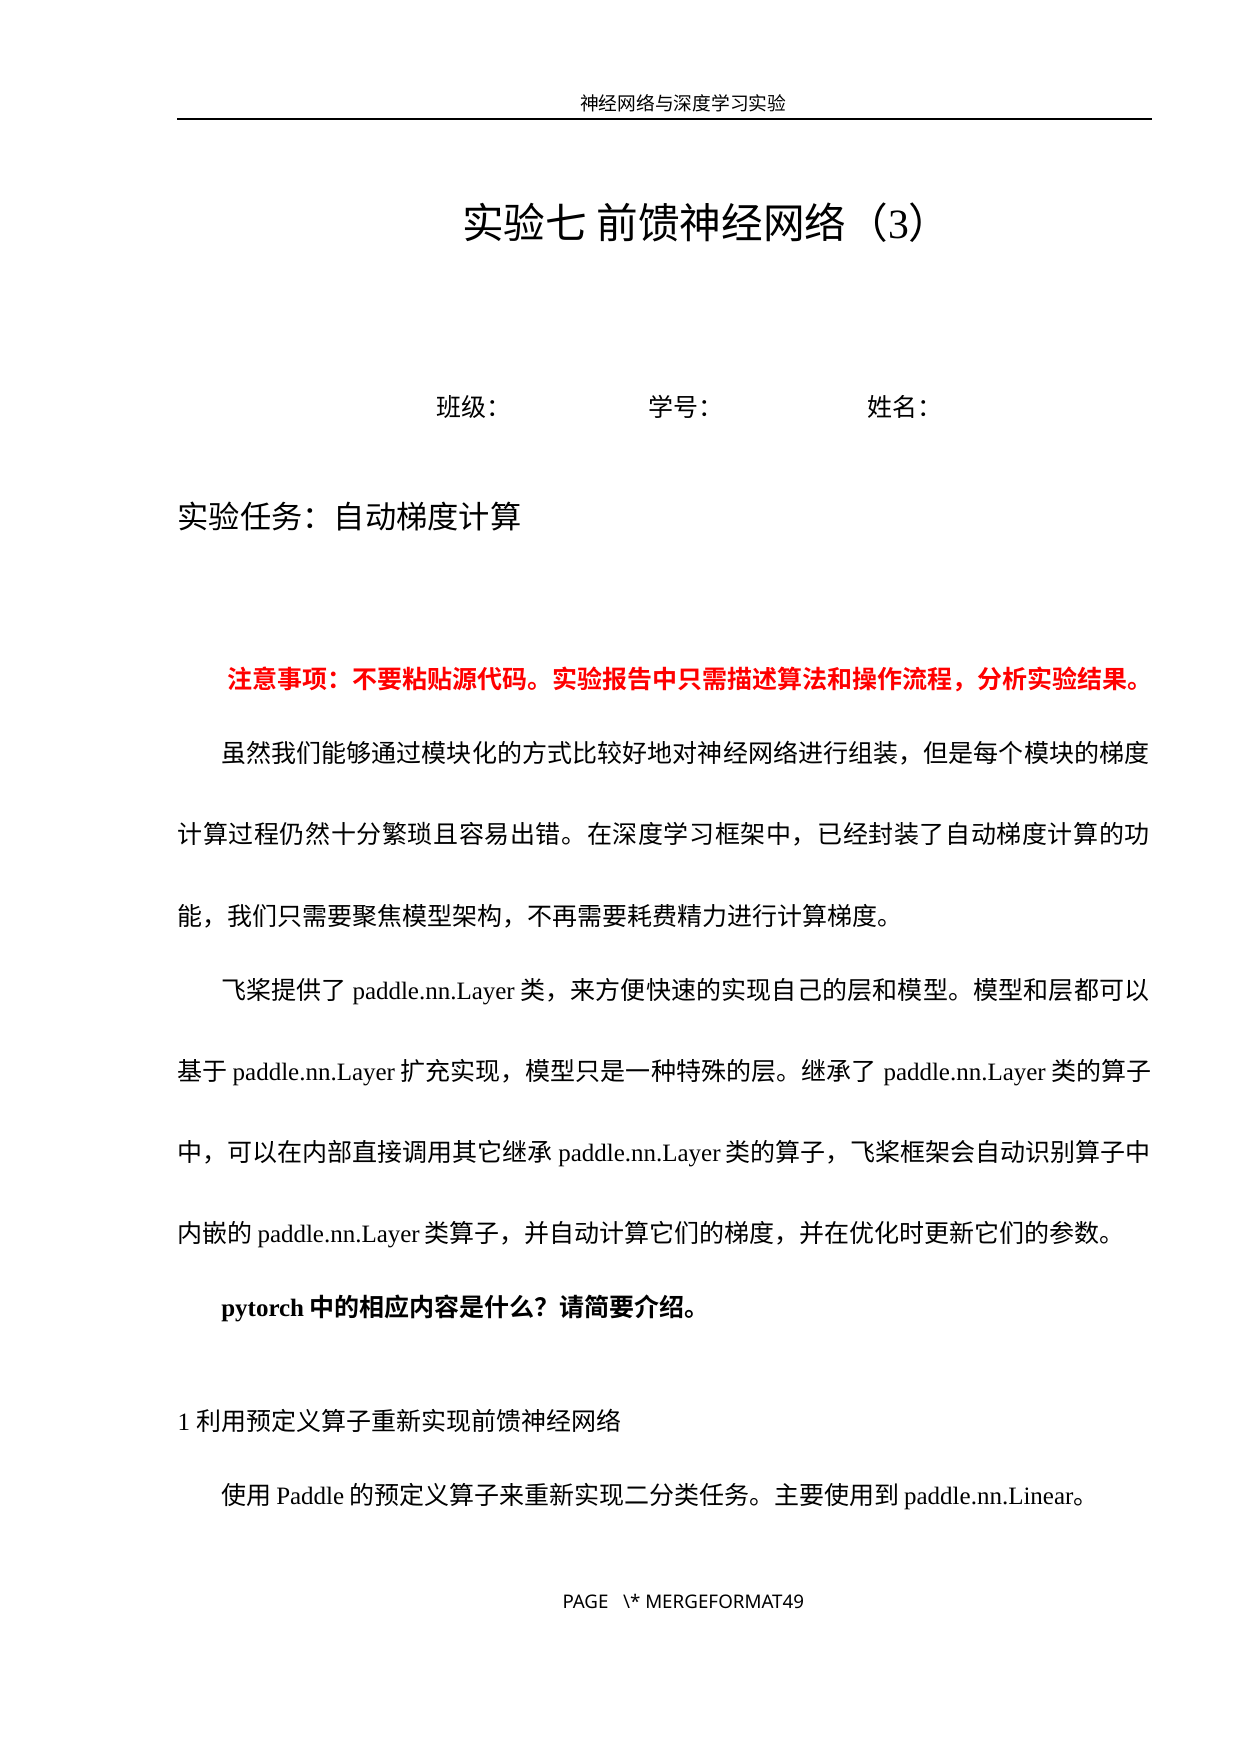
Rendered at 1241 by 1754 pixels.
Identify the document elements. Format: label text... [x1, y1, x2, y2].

text 注意事项：不要粘贴源代码。实验报告中只需描述算法和操作流程，分析实验结果。 [177, 645, 1152, 710]
text 虽然我们能够通过模块化的方式比较好地对神经网络进行组装，但是每个模块的梯度计算过程仍然十分繁琐且容易出错。在深度学习框架中，已经封装了自动梯度计算的功能，我们只需要聚焦模型架构，不再需要耗费精力进行计算梯度。 [177, 719, 1152, 947]
text 飞桨提供了paddle.nn.Layer类，来方便快速的实现自己的层和模型。模型和层都可以基于paddle.nn.Layer扩充实现，模型只是一种特殊的层。继承了paddle.nn.Layer类的算子中，可以在内部直接调用其它继承paddle.nn.Layer类的算子，飞桨框架会自动识别算子中内嵌的paddle.nn.Layer类算子，并自动计算它们的梯度，并在优化时更新它们的参数。 [177, 956, 1152, 1264]
text 1 利用预定义算子重新实现前馈神经网络 [177, 1387, 1152, 1452]
subtitle 实验七 前馈神经网络（3） [177, 188, 1152, 253]
subtitle 实验任务：自动梯度计算 [177, 482, 1152, 547]
text 使用Paddle的预定义算子来重新实现二分类任务。主要使用到paddle.nn.Linear。 [177, 1461, 1152, 1526]
text pytorch中的相应内容是什么？请简要介绍。 [177, 1273, 1152, 1338]
text 班级： 学号： 姓名： [177, 373, 1152, 438]
